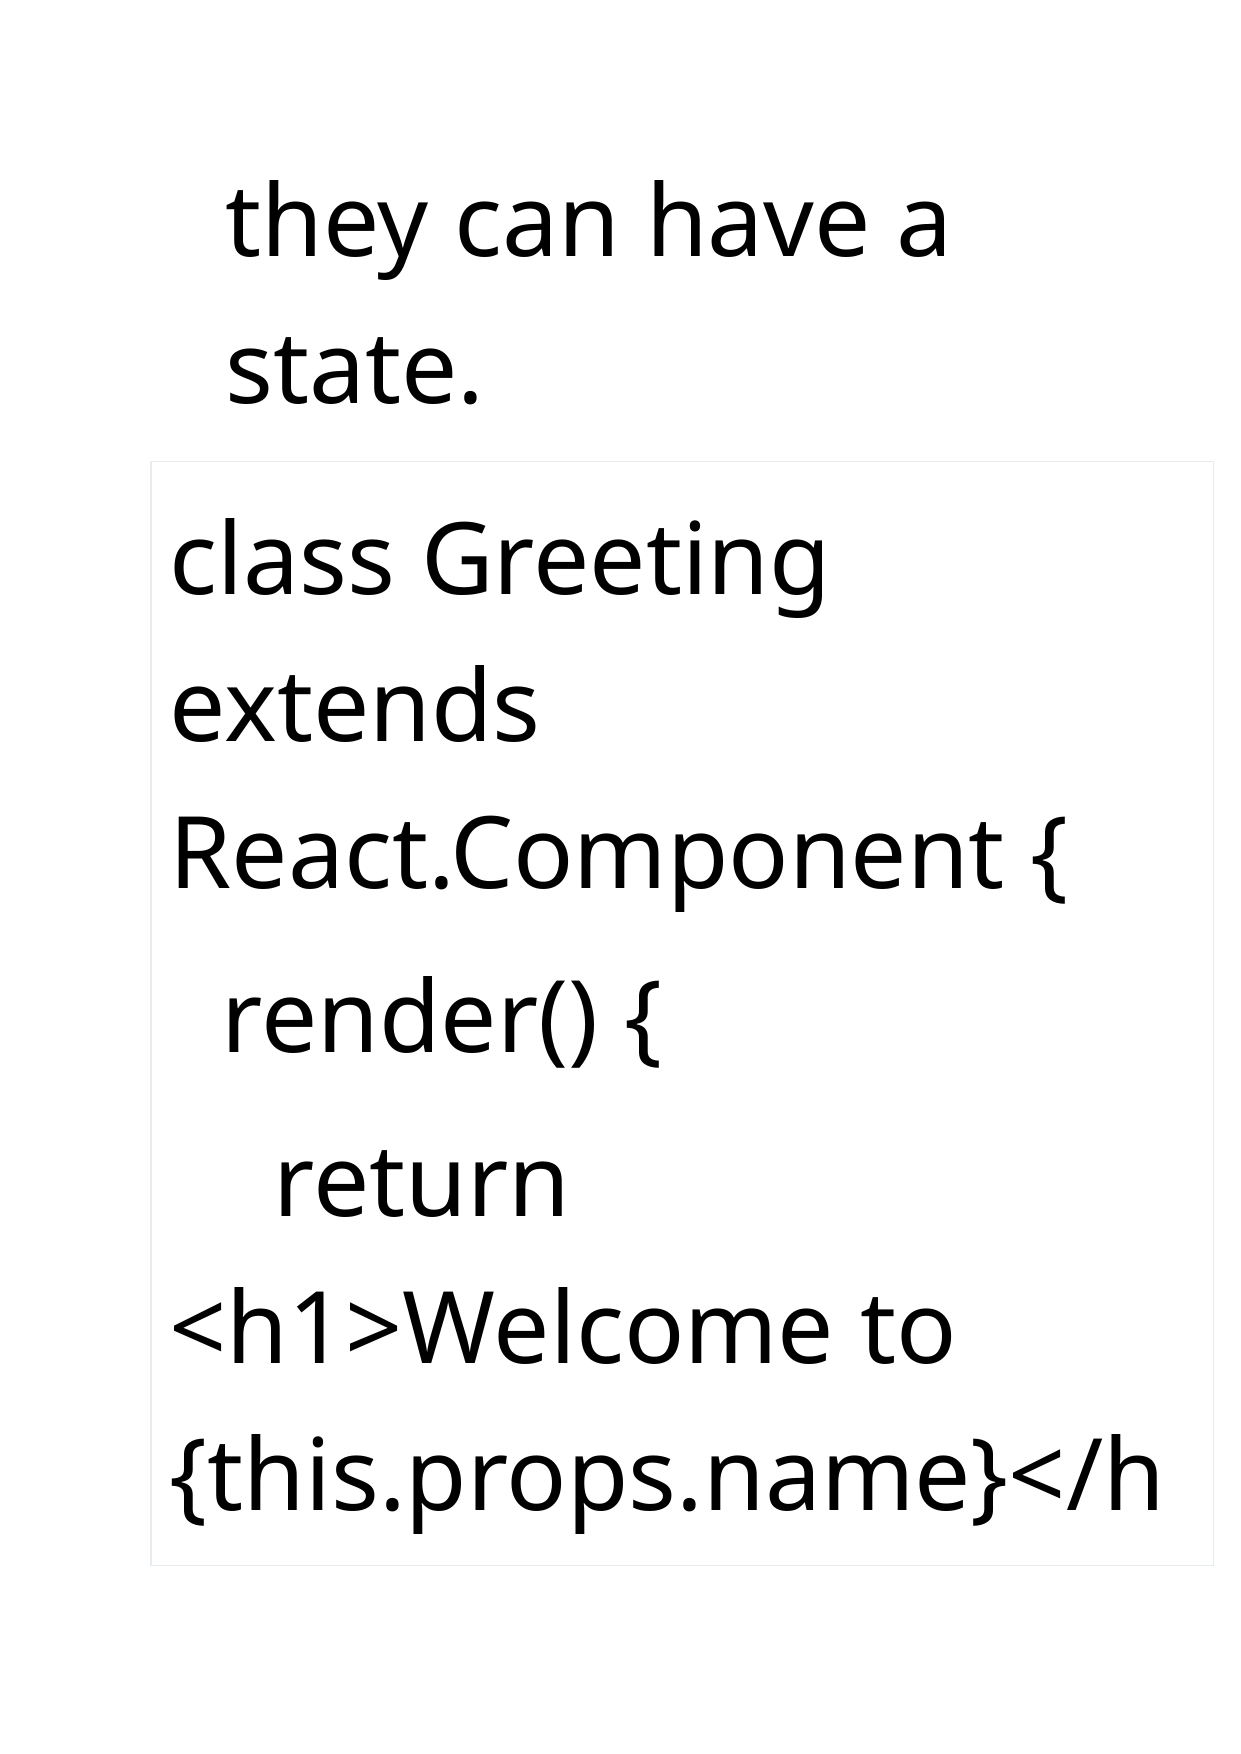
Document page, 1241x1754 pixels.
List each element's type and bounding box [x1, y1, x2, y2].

table_header [152, 462, 1213, 1564]
list [187, 150, 1090, 433]
